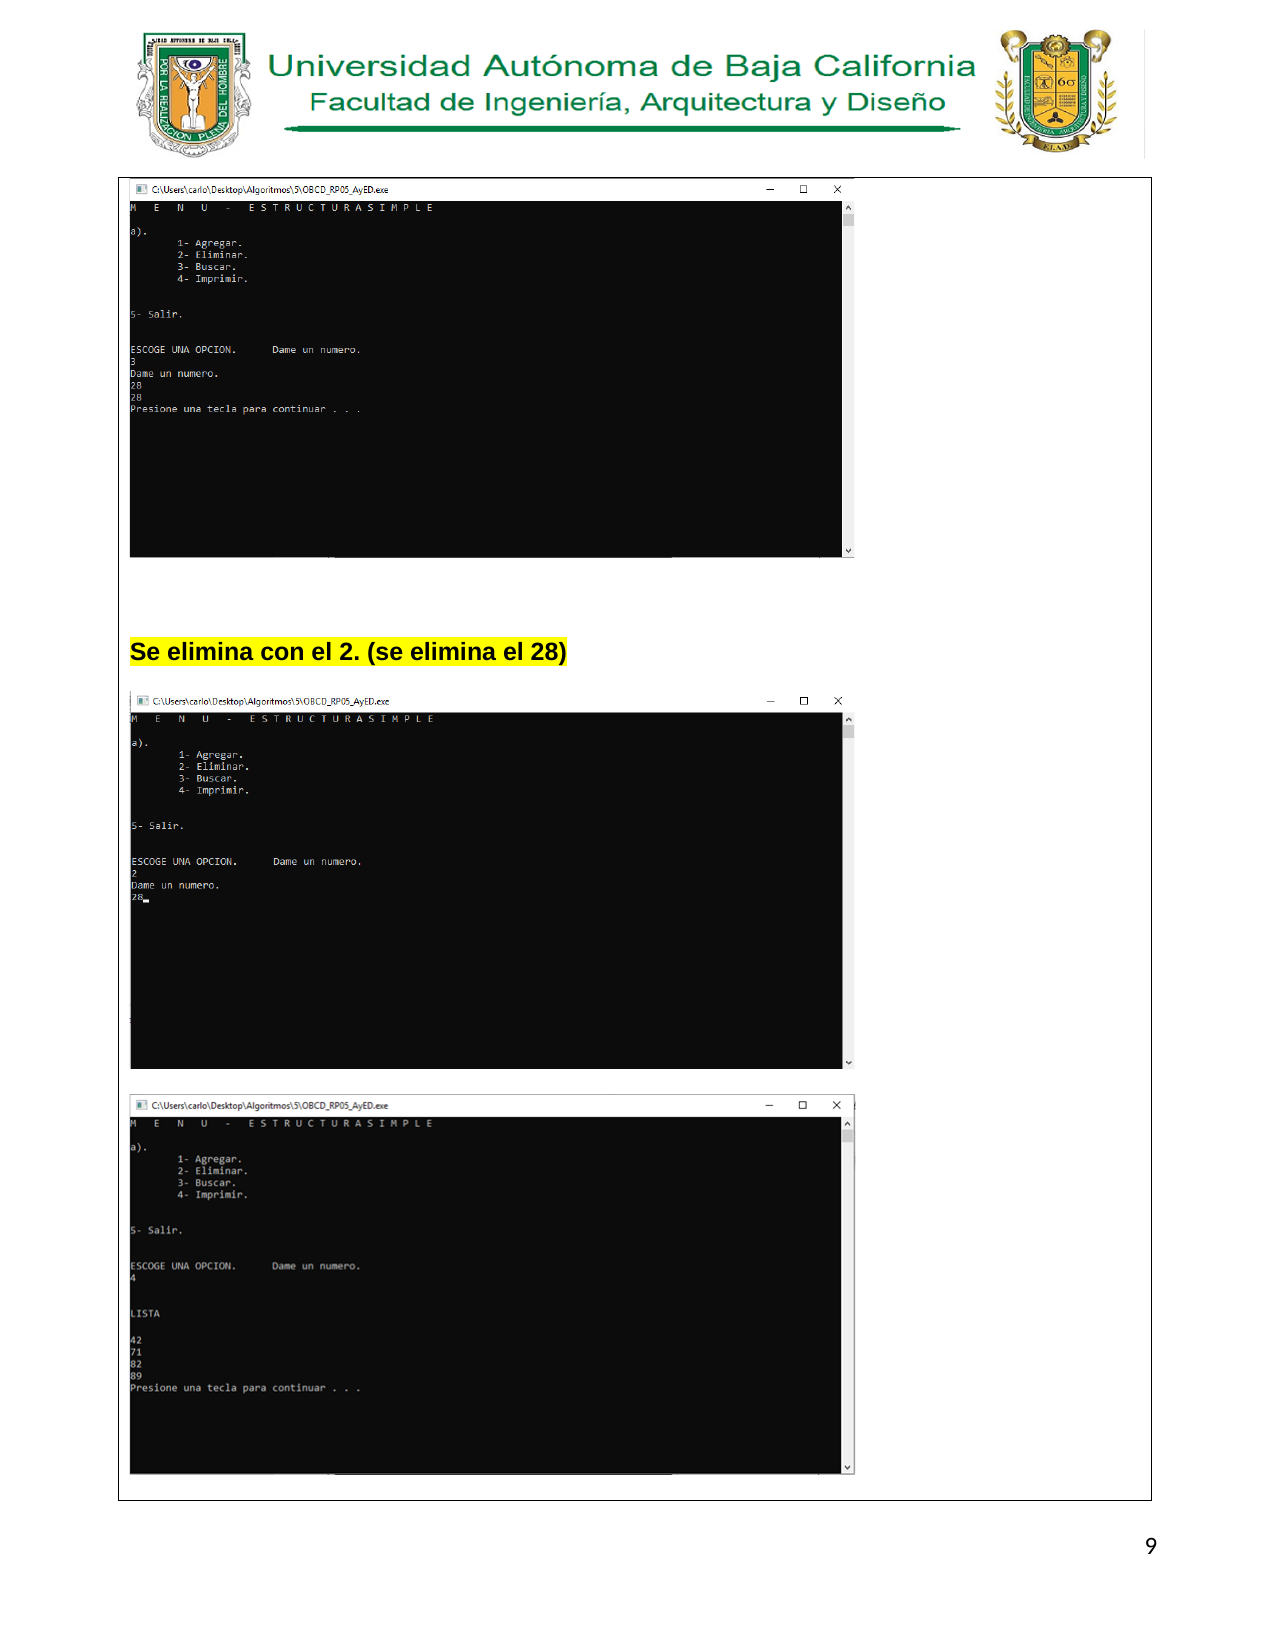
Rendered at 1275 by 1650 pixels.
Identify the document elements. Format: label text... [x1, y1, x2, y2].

picture [129, 1094, 856, 1475]
picture [129, 29, 1146, 159]
picture [129, 691, 855, 1069]
picture [129, 178, 855, 558]
